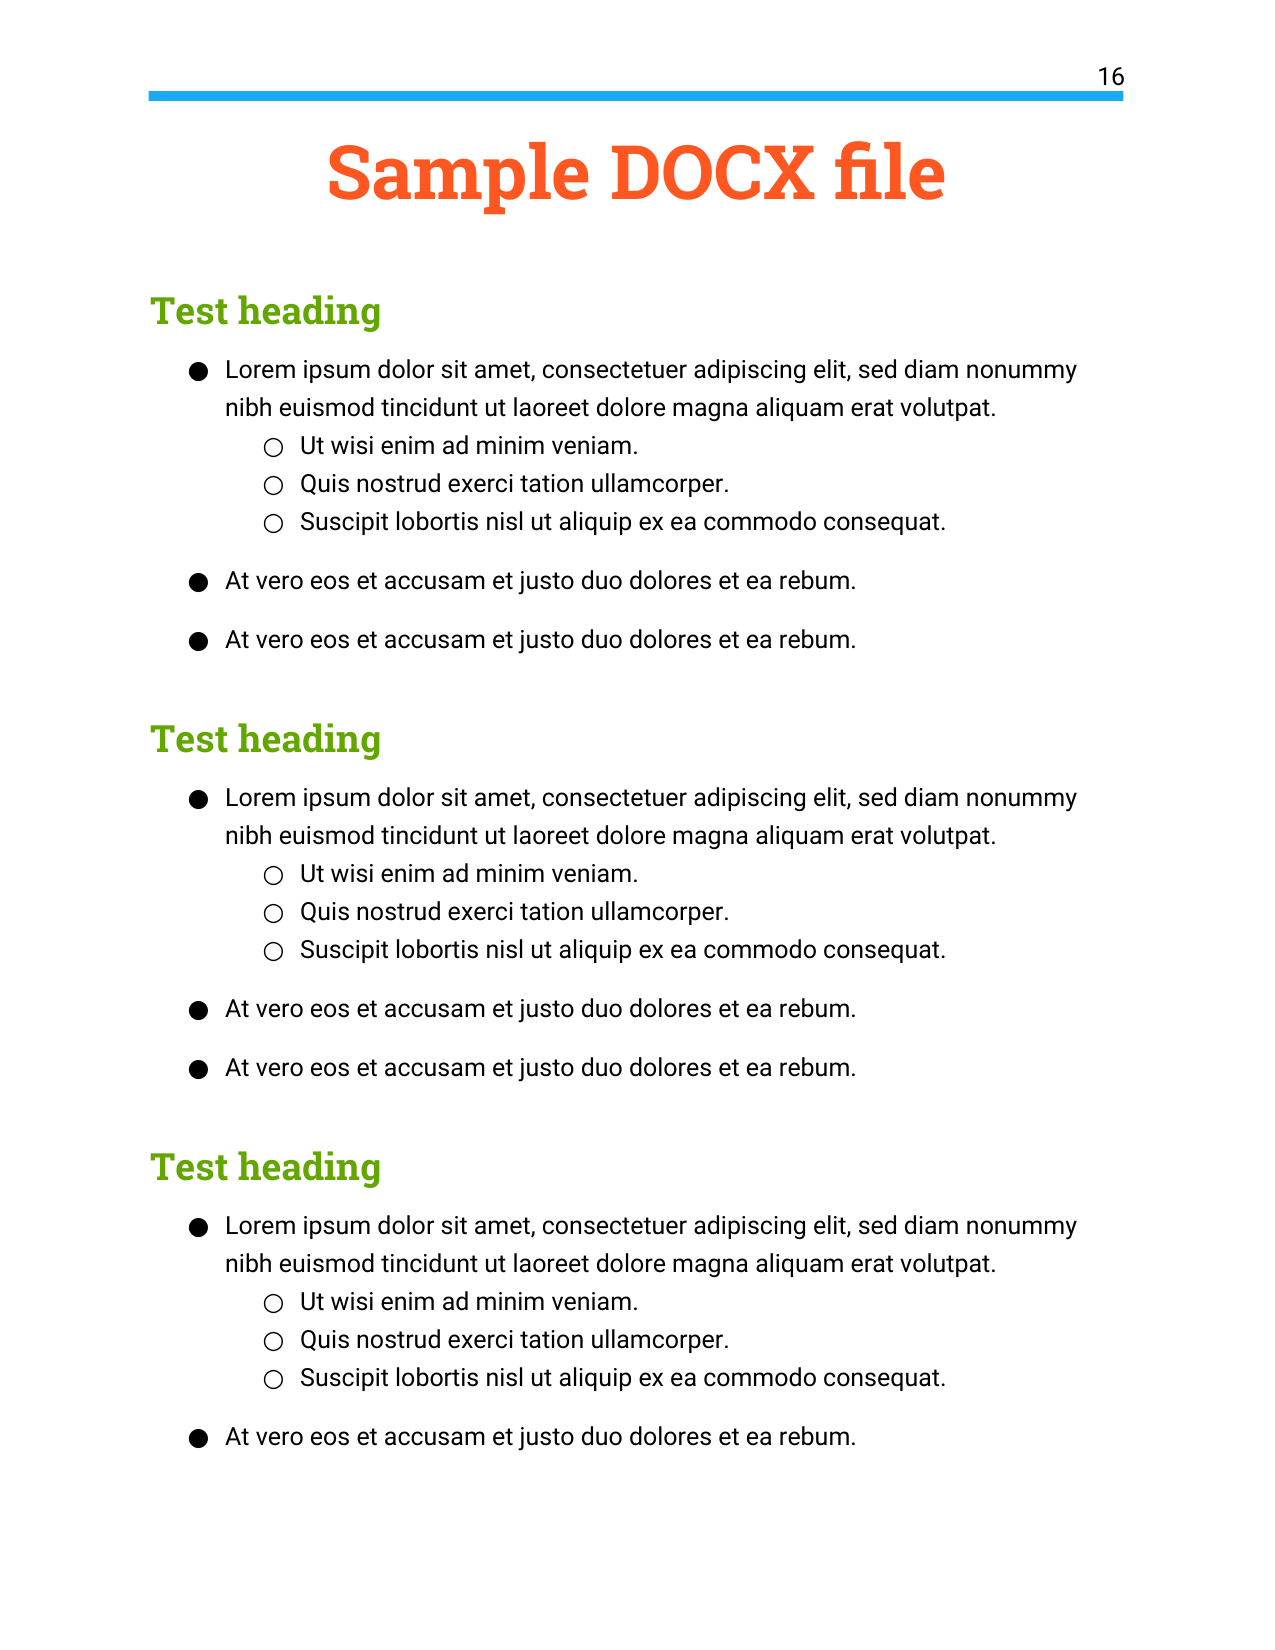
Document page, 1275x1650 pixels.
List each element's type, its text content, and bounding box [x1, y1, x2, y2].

list At vero eos et accusam et justo duo dolores et ea rebum. [187, 566, 1125, 595]
list Lorem ipsum dolor sit amet, consectetuer adipiscing elit, sed diam nonummy nibh euismod tincidunt ut laoreet dolore magna aliquam erat volutpat. [187, 783, 1125, 851]
list Lorem ipsum dolor sit amet, consectetuer adipiscing elit, sed diam nonummy nibh euismod tincidunt ut laoreet dolore magna aliquam erat volutpat. [187, 355, 1125, 422]
list At vero eos et accusam et justo duo dolores et ea rebum. [187, 1422, 1125, 1452]
picture [148, 91, 1124, 101]
list Suscipit lobortis nisl ut aliquip ex ea commodo consequat. [262, 1363, 1125, 1393]
list Suscipit lobortis nisl ut aliquip ex ea commodo consequat. [262, 935, 1125, 964]
list Suscipit lobortis nisl ut aliquip ex ea commodo consequat. [262, 507, 1125, 536]
subtitle Test heading [150, 1141, 1125, 1191]
list At vero eos et accusam et justo duo dolores et ea rebum. [187, 625, 1125, 654]
list Quis nostrud exerci tation ullamcorper. [262, 897, 1125, 927]
list Quis nostrud exerci tation ullamcorper. [262, 469, 1125, 498]
list Ut wisi enim ad minim veniam. [262, 431, 1125, 460]
subtitle Test heading [150, 713, 1125, 762]
list Lorem ipsum dolor sit amet, consectetuer adipiscing elit, sed diam nonummy nibh euismod tincidunt ut laoreet dolore magna aliquam erat volutpat. [187, 1211, 1125, 1279]
list At vero eos et accusam et justo duo dolores et ea rebum. [187, 1053, 1125, 1082]
list Ut wisi enim ad minim veniam. [262, 1287, 1125, 1317]
list Ut wisi enim ad minim veniam. [262, 859, 1125, 888]
list Quis nostrud exerci tation ullamcorper. [262, 1325, 1125, 1355]
title Sample DOCX file [148, 121, 1125, 220]
list At vero eos et accusam et justo duo dolores et ea rebum. [187, 994, 1125, 1023]
subtitle Test heading [150, 285, 1125, 334]
